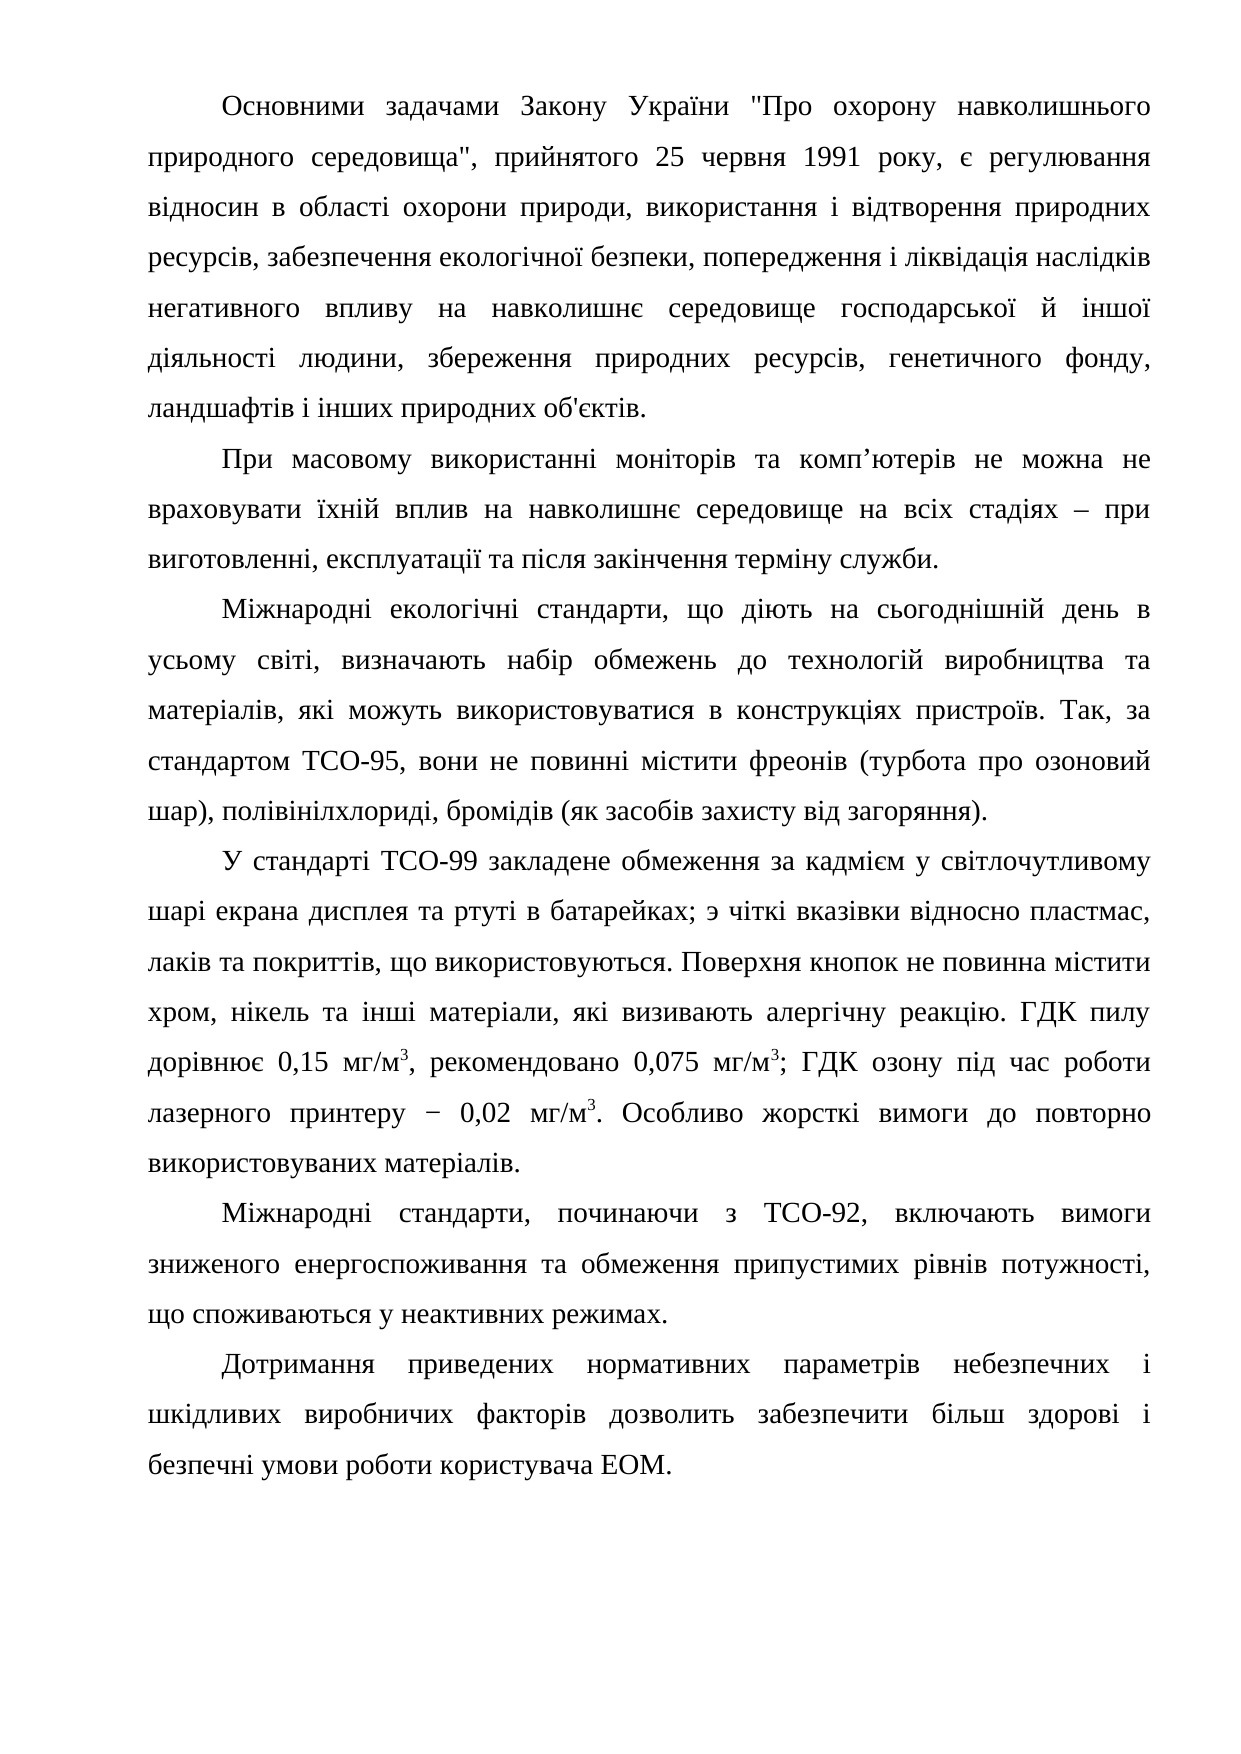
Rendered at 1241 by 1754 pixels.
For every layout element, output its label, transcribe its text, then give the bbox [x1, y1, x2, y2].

text Дотримання приведених нормативних параметрів небезпечних і шкідливих виробничих факторів дозволить забезпечити більш здорові і безпечні умови роботи користувача ЕОМ. [148, 1346, 1152, 1481]
text Основними задачами Закону України "Про охорону навколишнього природного середовища", прийнятого 25 червня 1991 року, є регулювання відносин в області охорони природи, використання і відтворення природних ресурсів, забезпечення екологічної безпеки, попередження і ліквідація наслідків негативного впливу на навколишнє середовище господарської й іншої діяльності людини, збереження природних ресурсів, генетичного фонду, ландшафтів і інших природних об'єктів. [148, 88, 1152, 424]
text При масовому використанні моніторів та комп’ютерів не можна не враховувати їхній вплив на навколишнє середовище на всіх стадіях – при виготовленні, експлуатації та після закінчення терміну служби. [148, 441, 1152, 575]
text У стандарті ТСО-99 закладене обмеження за кадмієм у світлочутливому шарі екрана дисплея та ртуті в батарейках; э чіткі вказівки відносно пластмас, лаків та покриттів, що використовуються. Поверхня кнопок не повинна містити хром, нікель та інші матеріали, які визивають алергічну реакцію. ГДК пилу дорівнює 0,15 мг/м3, рекомендовано 0,075 мг/м3; ГДК озону під час роботи лазерного принтеру − 0,02 мг/м3. Особливо жорсткі вимоги до повторно використовуваних матеріалів. [148, 843, 1152, 1179]
text Міжнародні стандарти, починаючи з ТСО-92, включають вимоги зниженого енергоспоживання та обмеження припустимих рівнів потужності, що споживаються у неактивних режимах. [148, 1195, 1152, 1329]
text Міжнародні екологічні стандарти, що діють на сьогоднішній день в усьому світі, визначають набір обмежень до технологій виробництва та матеріалів, які можуть використовуватися в конструкціях пристроїв. Так, за стандартом ТСО-95, вони не повинні містити фреонів (турбота про озоновий шар), полівінілхлориді, бромідів (як засобів захисту від загоряння). [148, 592, 1152, 826]
